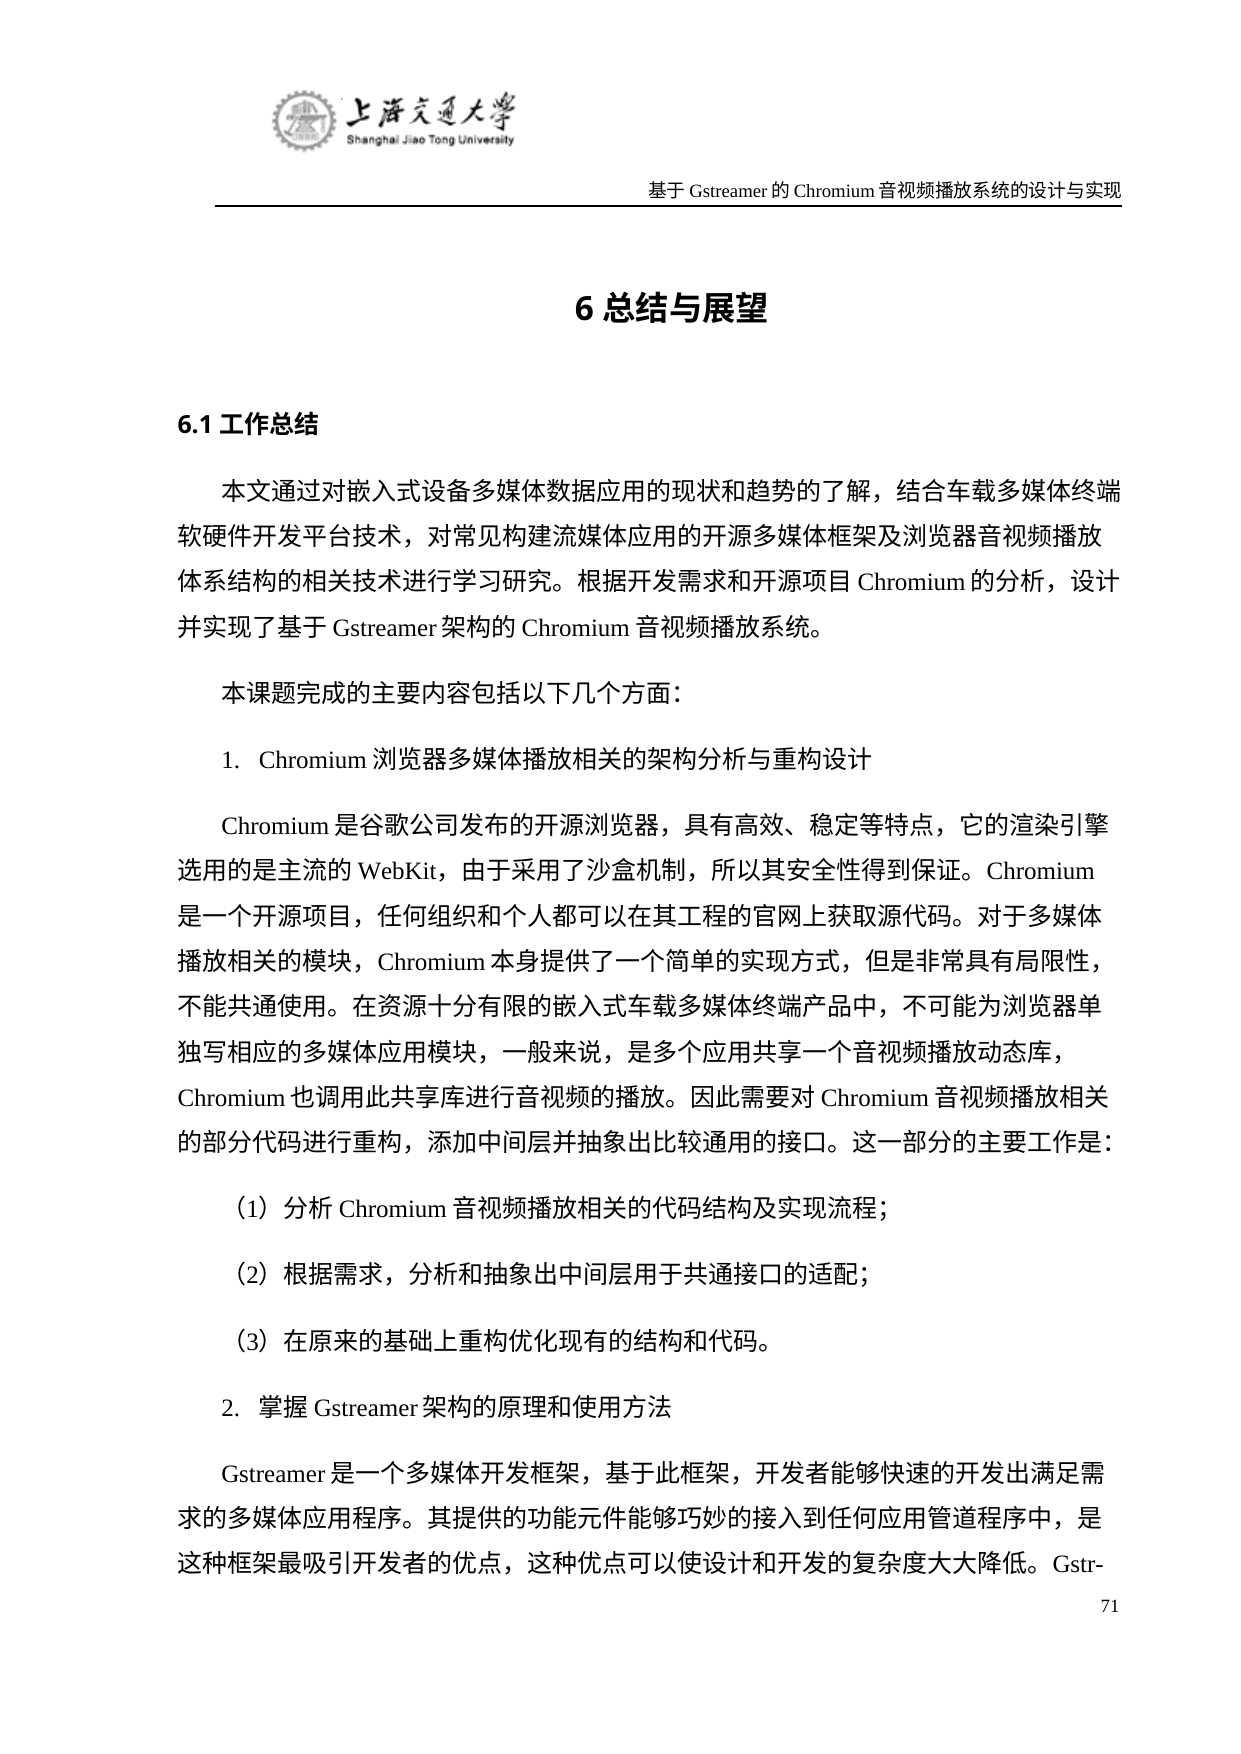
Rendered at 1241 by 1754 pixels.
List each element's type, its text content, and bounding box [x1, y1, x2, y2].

text 本文通过对嵌入式设备多媒体数据应用的现状和趋势的了解，结合车载多媒体终端软硬件开发平台技术，对常见构建流媒体应用的开源多媒体框架及浏览器音视频播放体系结构的相关技术进行学习研究。根据开发需求和开源项目Chromium的分析，设计并实现了基于Gstreamer架构的Chromium音视频播放系统。 [177, 471, 1122, 643]
picture [252, 73, 531, 156]
text （3）在原来的基础上重构优化现有的结构和代码。 [177, 1321, 1122, 1357]
text 本课题完成的主要内容包括以下几个方面： [177, 673, 1122, 709]
text （2）根据需求，分析和抽象出中间层用于共通接口的适配； [177, 1255, 1122, 1291]
list 掌握Gstreamer架构的原理和使用方法 [221, 1387, 1122, 1423]
text 6 总结与展望 [177, 281, 1122, 330]
text 6.1 工作总结 [177, 405, 1122, 441]
list Chromium浏览器多媒体播放相关的架构分析与重构设计 [221, 739, 1122, 776]
text （1）分析Chromium音视频播放相关的代码结构及实现流程； [177, 1189, 1122, 1225]
text Chromium是谷歌公司发布的开源浏览器，具有高效、稳定等特点，它的渲染引擎选用的是主流的WebKit，由于采用了沙盒机制，所以其安全性得到保证。Chromium是一个开源项目，任何组织和个人都可以在其工程的官网上获取源代码。对于多媒体播放相关的模块，Chromium本身提供了一个简单的实现方式，但是非常具有局限性，不能共通使用。在资源十分有限的嵌入式车载多媒体终端产品中，不可能为浏览器单独写相应的多媒体应用模块，一般来说，是多个应用共享一个音视频播放动态库，Chromium也调用此共享库进行音视频的播放。因此需要对Chromium音视频播放相关的部分代码进行重构，添加中间层并抽象出比较通用的接口。这一部分的主要工作是： [177, 805, 1122, 1159]
